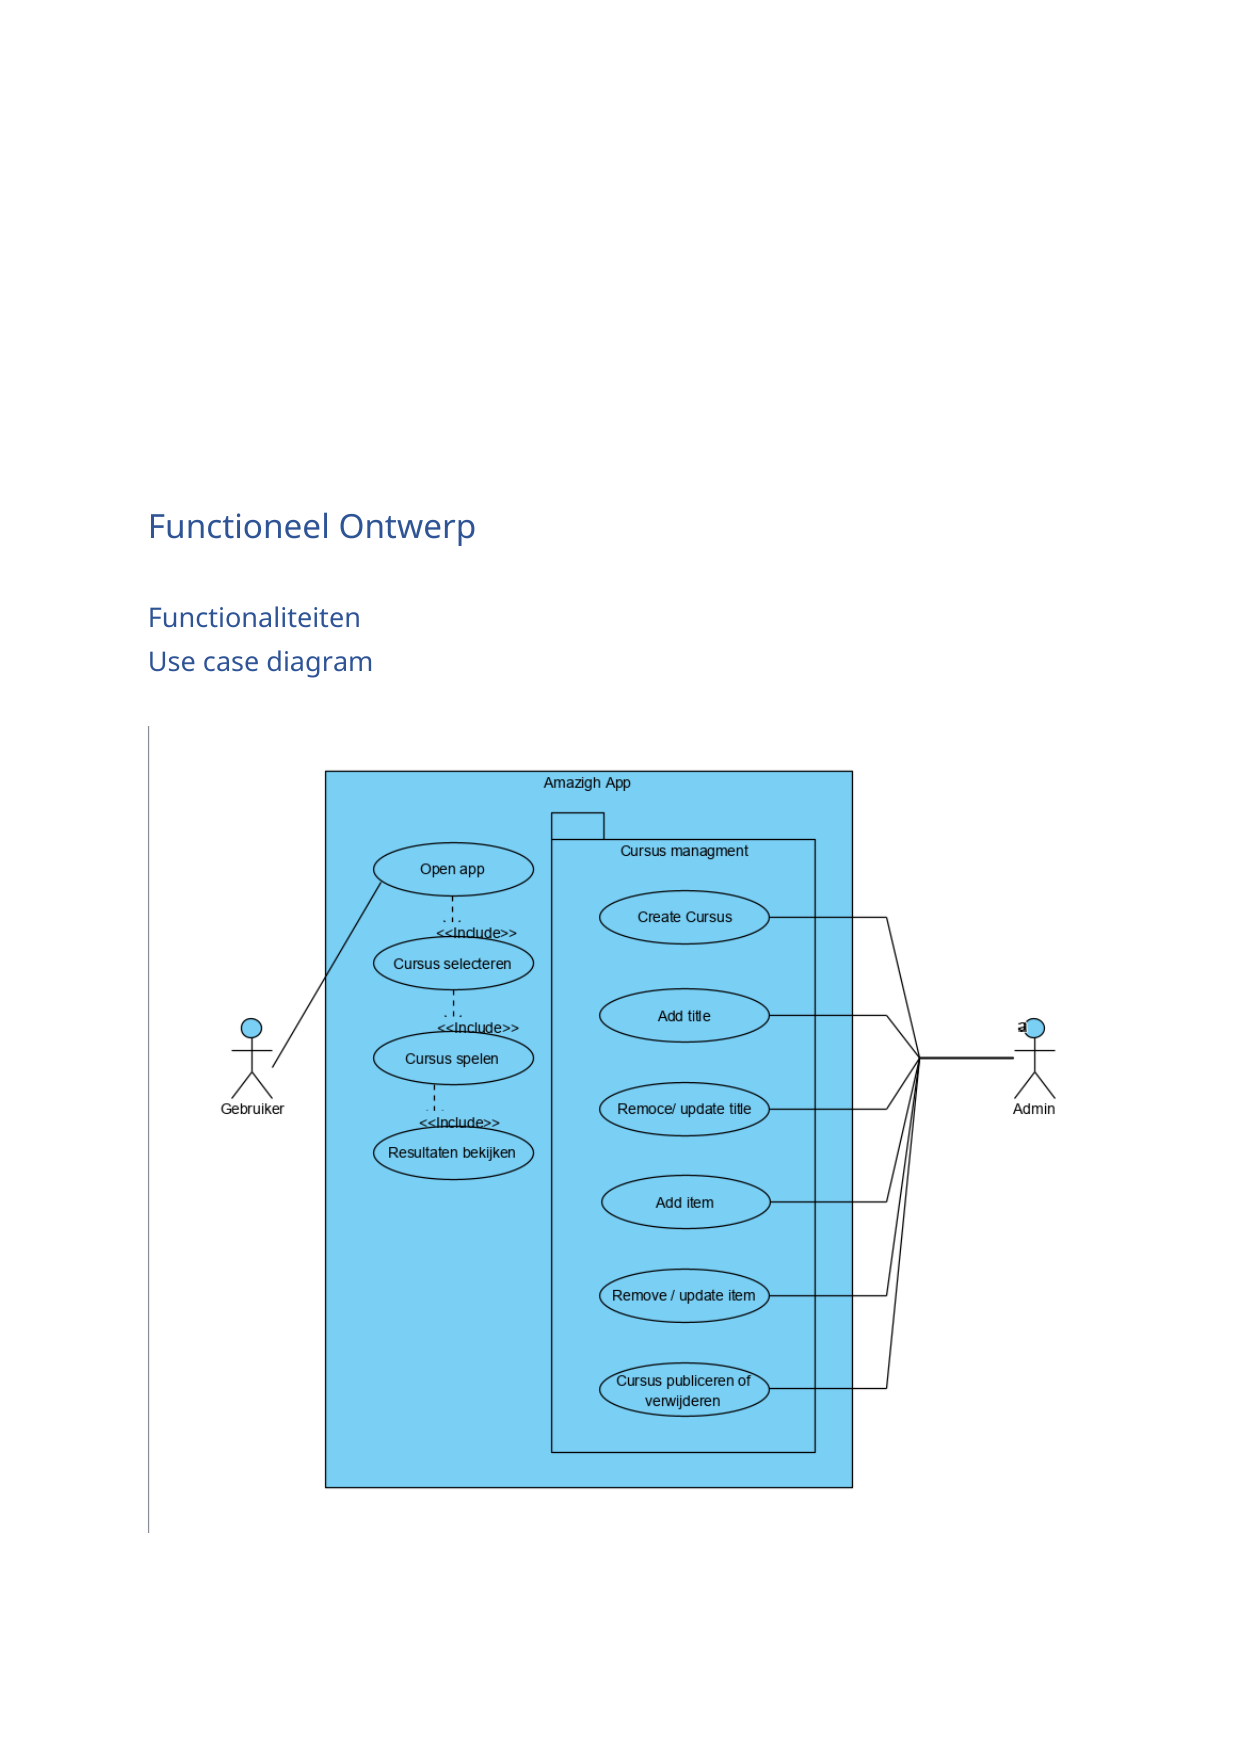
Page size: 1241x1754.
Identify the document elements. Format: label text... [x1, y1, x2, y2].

picture [147, 726, 1093, 1533]
subtitle Functionaliteiten [148, 599, 1093, 636]
subtitle Functioneel Ontwerp [148, 503, 1093, 548]
subtitle Use case diagram [148, 643, 1093, 680]
